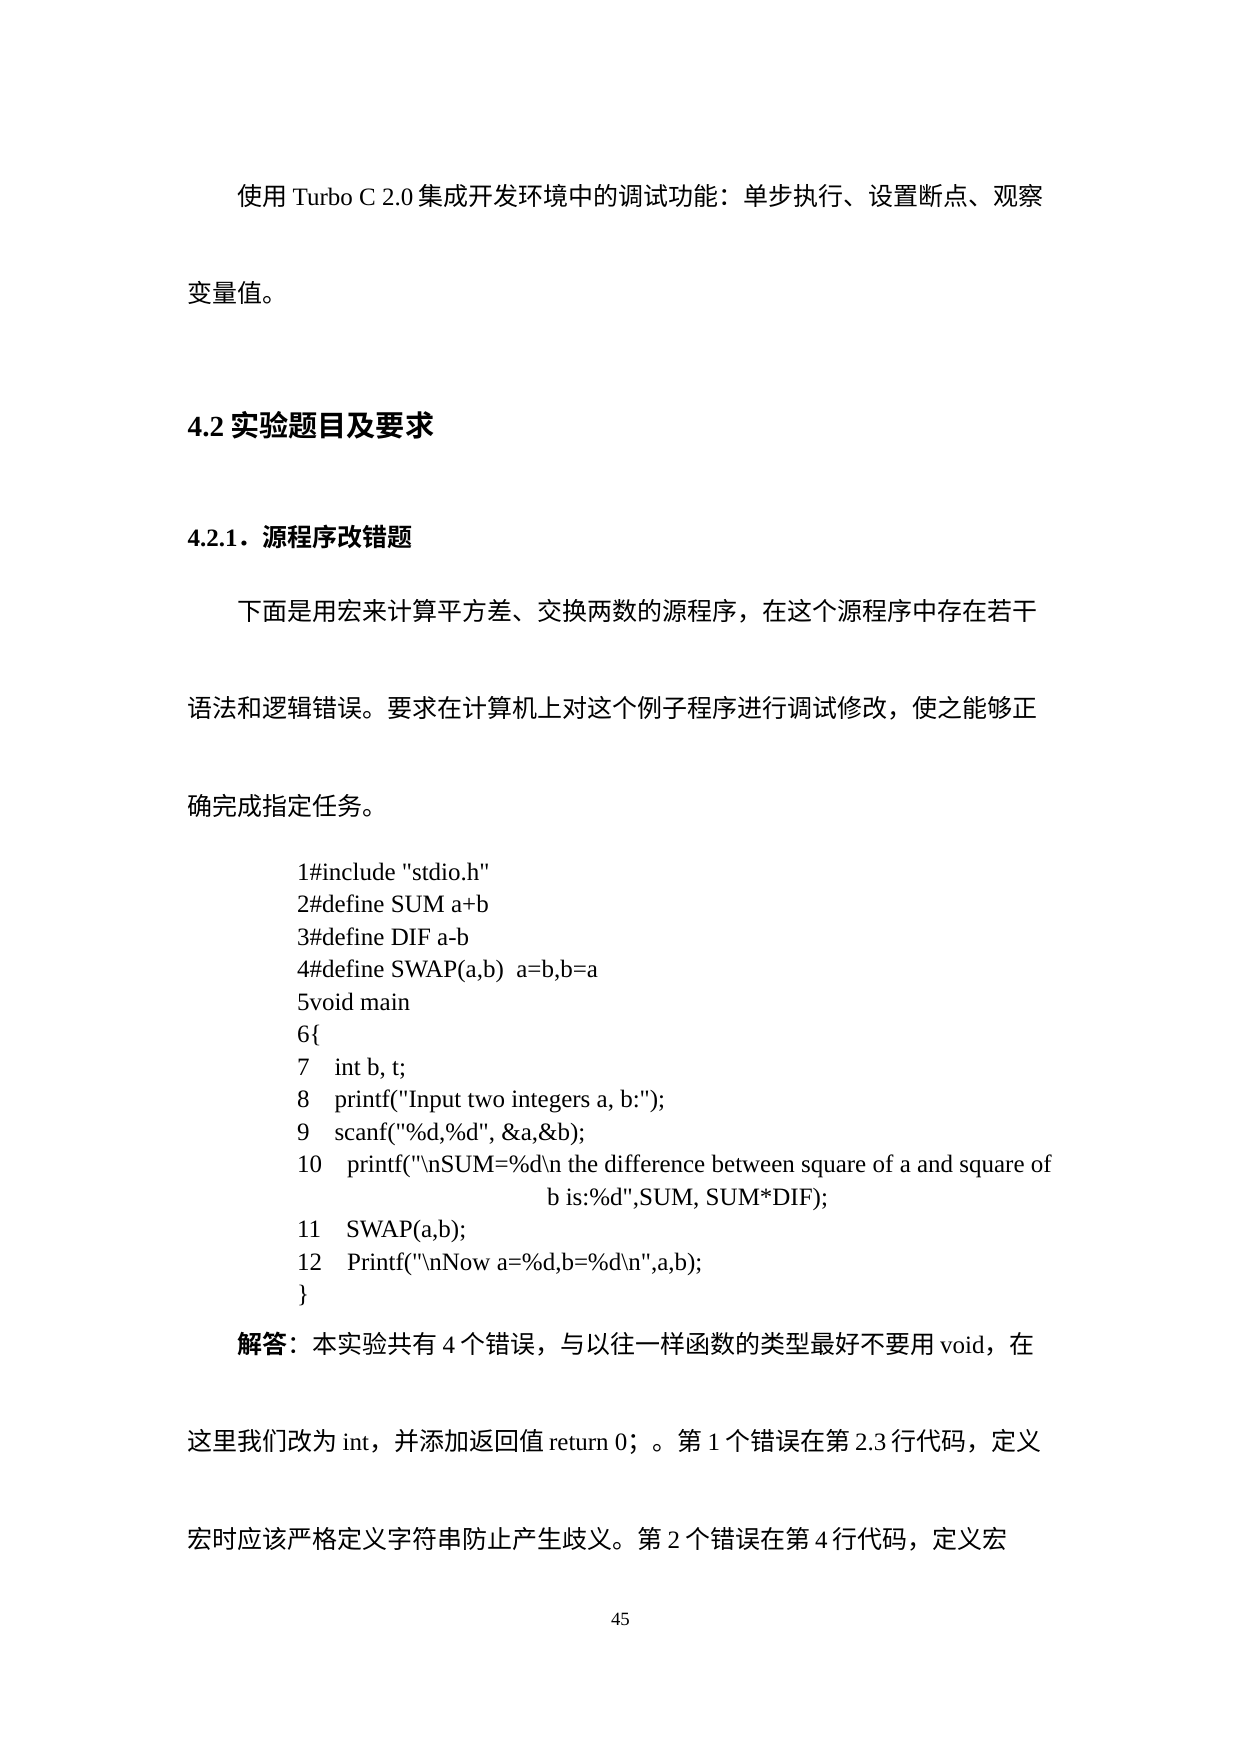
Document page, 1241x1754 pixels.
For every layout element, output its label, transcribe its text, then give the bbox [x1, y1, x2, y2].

text 下面是用宏来计算平方差、交换两数的源程序，在这个源程序中存在若干语法和逻辑错误。要求在计算机上对这个例子程序进行调试修改，使之能够正确完成指定任务。 [187, 577, 1053, 837]
text 4.2实验题目及要求 [187, 391, 1053, 456]
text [187, 1310, 1053, 1570]
text 5void main [297, 985, 1053, 1017]
text 3#define DIF a-b [297, 920, 1053, 952]
text 1#include "stdio.h" [297, 855, 1053, 887]
text 4#define SWAP(a,b) a=b,b=a [297, 952, 1053, 985]
text 2#define SUM a+b [297, 887, 1053, 920]
text 8 printf("Input two integers a, b:"); [297, 1082, 1053, 1115]
text 使用Turbo C 2.0集成开发环境中的调试功能：单步执行、设置断点、观察变量值。 [187, 162, 1053, 324]
text 12 Printf("\nNow a=%d,b=%d\n",a,b); [297, 1245, 1053, 1277]
text } [297, 1277, 1053, 1310]
text 6{ [297, 1017, 1053, 1050]
text 11 SWAP(a,b); [297, 1212, 1053, 1245]
text 10 printf("\nSUM=%d\n the difference between square of a and square of b is:%d",SUM, SUM*DIF); [297, 1147, 1053, 1212]
text 9 scanf("%d,%d", &a,&b); [297, 1115, 1053, 1147]
text 7 int b, t; [297, 1050, 1053, 1082]
text 4.2.1．源程序改错题 [187, 503, 1053, 568]
